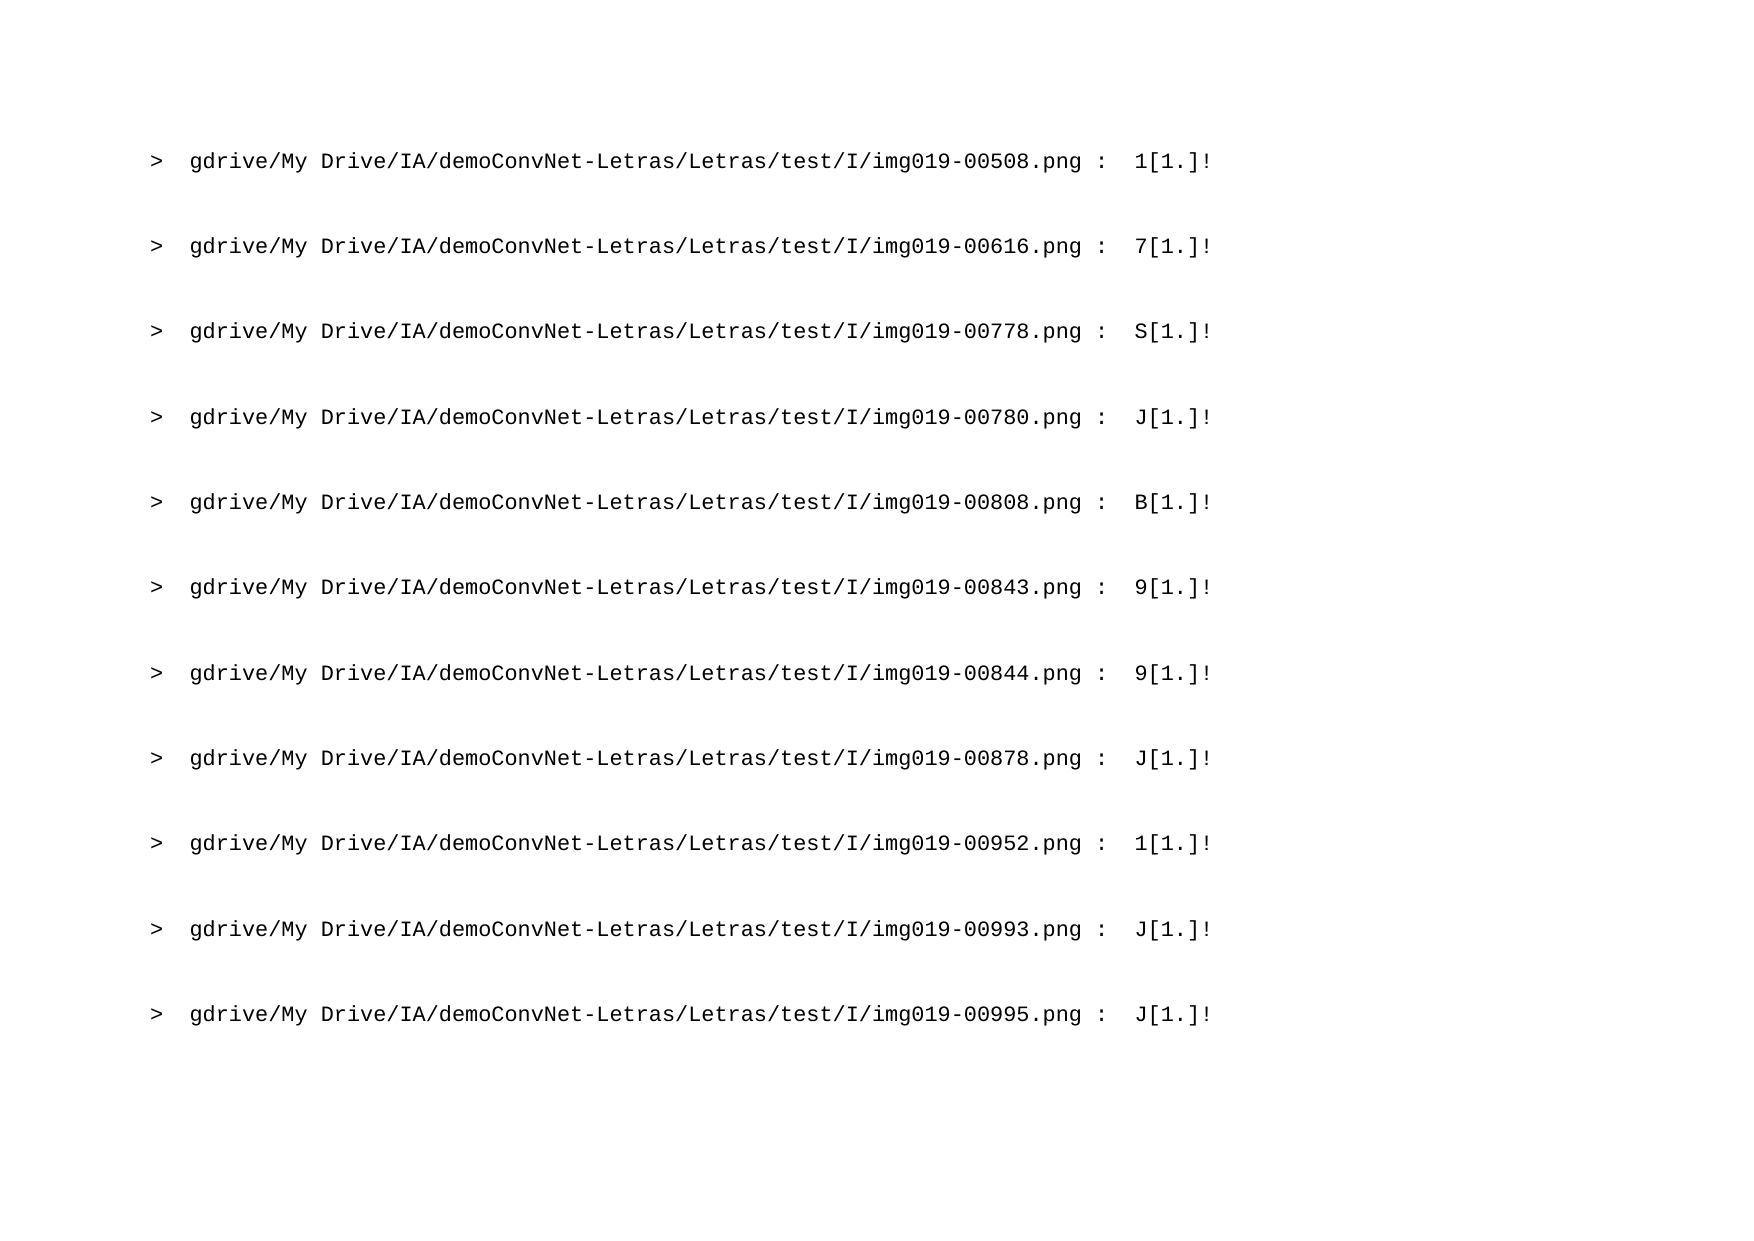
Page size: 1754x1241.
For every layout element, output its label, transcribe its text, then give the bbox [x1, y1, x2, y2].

text > gdrive/My Drive/IA/demoConvNet-Letras/Letras/test/I/img019-00508.png : 1[1.]! [150, 150, 1604, 175]
text > gdrive/My Drive/IA/demoConvNet-Letras/Letras/test/I/img019-00995.png : J[1.]! [150, 1003, 1604, 1028]
text > gdrive/My Drive/IA/demoConvNet-Letras/Letras/test/I/img019-00993.png : J[1.]! [150, 918, 1604, 943]
text > gdrive/My Drive/IA/demoConvNet-Letras/Letras/test/I/img019-00808.png : B[1.]! [150, 491, 1604, 516]
text > gdrive/My Drive/IA/demoConvNet-Letras/Letras/test/I/img019-00778.png : S[1.]! [150, 321, 1604, 345]
text > gdrive/My Drive/IA/demoConvNet-Letras/Letras/test/I/img019-00844.png : 9[1.]! [150, 662, 1604, 687]
text > gdrive/My Drive/IA/demoConvNet-Letras/Letras/test/I/img019-00952.png : 1[1.]! [150, 832, 1604, 857]
text > gdrive/My Drive/IA/demoConvNet-Letras/Letras/test/I/img019-00616.png : 7[1.]! [150, 235, 1604, 260]
text > gdrive/My Drive/IA/demoConvNet-Letras/Letras/test/I/img019-00843.png : 9[1.]! [150, 577, 1604, 601]
text > gdrive/My Drive/IA/demoConvNet-Letras/Letras/test/I/img019-00780.png : J[1.]! [150, 406, 1604, 431]
text > gdrive/My Drive/IA/demoConvNet-Letras/Letras/test/I/img019-00878.png : J[1.]! [150, 747, 1604, 772]
